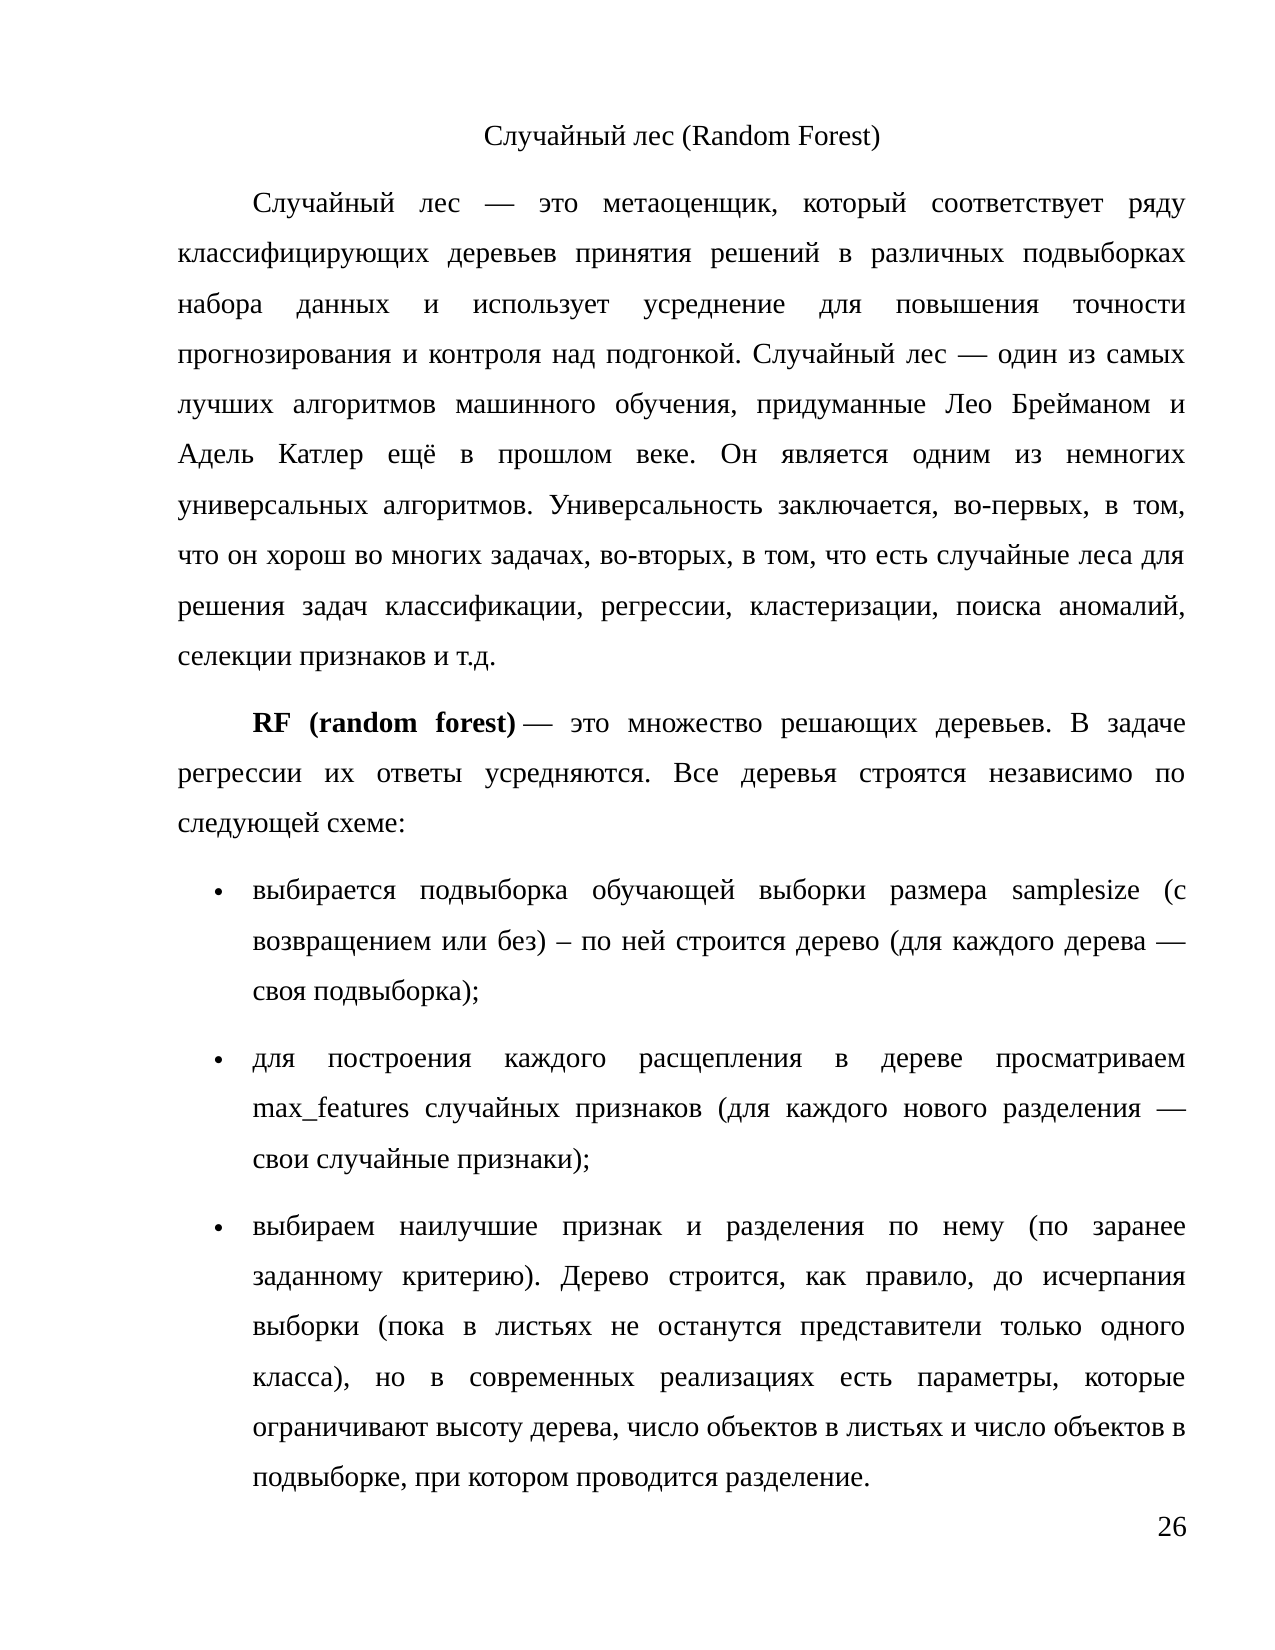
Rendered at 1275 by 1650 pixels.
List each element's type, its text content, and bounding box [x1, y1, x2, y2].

list выбираем наилучшие признак и разделения по нему (по заранее заданному критерию). Дерево строится, как правило, до исчерпания выборки (пока в листьях не останутся представители только одного класса), но в современных реализациях есть параметры, которые ограничивают высоту дерева, число объектов в листьях и число объектов в подвыборке, при котором проводится разделение. [215, 1208, 1186, 1493]
list для построения каждого расщепления в дереве просматриваем max_features случайных признаков (для каждого нового разделения — свои случайные признаки); [215, 1040, 1186, 1174]
text RF (random forest) — это множество решающих деревьев. В задаче регрессии их ответы усредняются. Все деревья строятся независимо по следующей схеме: [177, 705, 1186, 839]
list выбирается подвыборка обучающей выборки размера samplesize (с возвращением или без) – по ней строится дерево (для каждого дерева — своя подвыборка); [215, 872, 1186, 1007]
text Случайный лес (Random Forest) [177, 118, 1186, 152]
text Случайный лес — это метаоценщик, который соответствует ряду классифицирующих деревьев принятия решений в различных подвыборках набора данных и использует усреднение для повышения точности прогнозирования и контроля над подгонкой. Случайный лес — один из самых лучших алгоритмов машинного обучения, придуманные Лео Брейманом и Адель Катлер ещё в прошлом веке. Он является одним из немногих универсальных алгоритмов. Универсальность заключается, во-первых, в том, что он хорош во многих задачах, во-вторых, в том, что есть случайные леса для решения задач классификации, регрессии, кластеризации, поиска аномалий, селекции признаков и т.д. [177, 185, 1186, 671]
